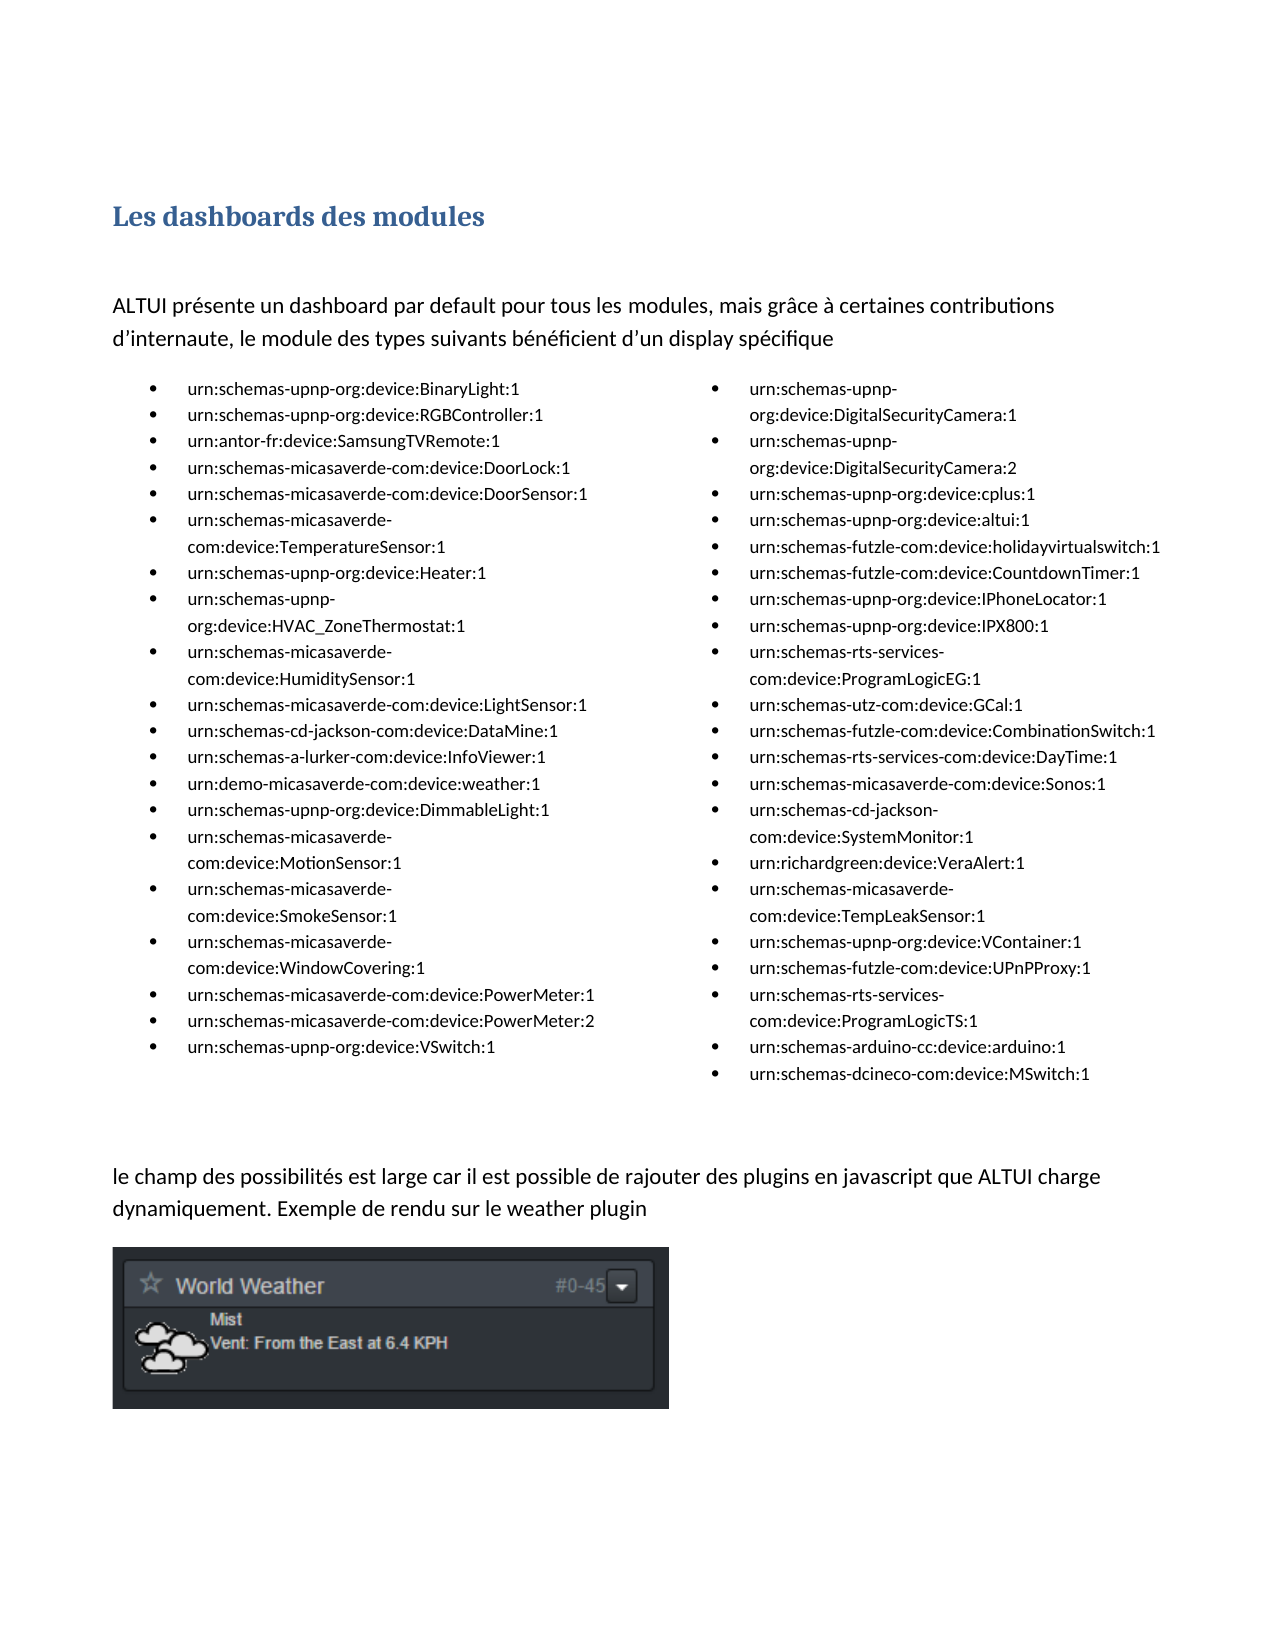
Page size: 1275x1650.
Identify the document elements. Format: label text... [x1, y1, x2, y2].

list urn:schemas-utz-com:device:GCal:1 [712, 693, 1162, 716]
list urn:schemas-upnp-org:device:RGBController:1 [150, 403, 601, 426]
list urn:schemas-upnp-org:device:VContainer:1 [712, 930, 1162, 953]
list urn:schemas-micasaverde-com:device:WindowCovering:1 [150, 930, 601, 979]
picture [112, 1247, 669, 1409]
list urn:schemas-upnp-org:device:DigitalSecurityCamera:2 [712, 429, 1162, 479]
list urn:demo-micasaverde-com:device:weather:1 [150, 772, 601, 795]
list urn:schemas-upnp-org:device:VSwitch:1 [150, 1036, 601, 1058]
list urn:schemas-dcineco-com:device:MSwitch:1 [712, 1062, 1162, 1085]
list urn:richardgreen:device:VeraAlert:1 [712, 851, 1162, 874]
list urn:schemas-cd-jackson-com:device:DataMine:1 [150, 719, 601, 742]
list urn:schemas-micasaverde-com:device:SmokeSensor:1 [150, 877, 601, 927]
list urn:schemas-micasaverde-com:device:TempLeakSensor:1 [712, 877, 1162, 927]
list urn:schemas-arduino-cc:device:arduino:1 [712, 1036, 1162, 1058]
list urn:antor-fr:device:SamsungTVRemote:1 [150, 429, 601, 452]
text le champ des possibilités est large car il est possible de rajouter des plugins en javascript que ALTUI charge dynamiquement. Exemple de rendu sur le weather plugin [112, 1162, 1162, 1222]
list urn:schemas-micasaverde-com:device:DoorLock:1 [150, 456, 601, 479]
list urn:schemas-micasaverde-com:device:PowerMeter:2 [150, 1009, 601, 1032]
list urn:schemas-micasaverde-com:device:LightSensor:1 [150, 693, 601, 716]
list urn:schemas-upnp-org:device:altui:1 [712, 508, 1162, 531]
text ALTUI présente un dashboard par default pour tous les modules, mais grâce à certaines contributions d’internaute, le module des types suivants bénéficient d’un display spécifique [112, 292, 1162, 352]
list urn:schemas-micasaverde-com:device:DoorSensor:1 [150, 482, 601, 505]
list urn:schemas-rts-services-com:device:ProgramLogicEG:1 [712, 640, 1162, 689]
list urn:schemas-upnp-org:device:DimmableLight:1 [150, 798, 601, 821]
list urn:schemas-a-lurker-com:device:InfoViewer:1 [150, 746, 601, 769]
list urn:schemas-futzle-com:device:CombinationSwitch:1 [712, 719, 1162, 742]
list urn:schemas-futzle-com:device:CountdownTimer:1 [712, 561, 1162, 584]
list urn:schemas-micasaverde-com:device:Sonos:1 [712, 772, 1162, 795]
list urn:schemas-upnp-org:device:Heater:1 [150, 561, 601, 584]
list urn:schemas-upnp-org:device:IPX800:1 [712, 614, 1162, 637]
list urn:schemas-micasaverde-com:device:MotionSensor:1 [150, 825, 601, 874]
list urn:schemas-cd-jackson-com:device:SystemMonitor:1 [712, 798, 1162, 848]
list urn:schemas-rts-services-com:device:ProgramLogicTS:1 [712, 983, 1162, 1032]
list urn:schemas-rts-services-com:device:DayTime:1 [712, 746, 1162, 769]
list urn:schemas-upnp-org:device:BinaryLight:1 [150, 377, 601, 400]
list urn:schemas-upnp-org:device:cplus:1 [712, 482, 1162, 505]
list urn:schemas-micasaverde-com:device:HumiditySensor:1 [150, 640, 601, 689]
list urn:schemas-micasaverde-com:device:TemperatureSensor:1 [150, 508, 601, 558]
list urn:schemas-futzle-com:device:UPnPProxy:1 [712, 957, 1162, 979]
list urn:schemas-upnp-org:device:HVAC_ZoneThermostat:1 [150, 588, 601, 637]
list urn:schemas-micasaverde-com:device:PowerMeter:1 [150, 983, 601, 1006]
list urn:schemas-futzle-com:device:holidayvirtualswitch:1 [712, 535, 1162, 558]
list urn:schemas-upnp-org:device:IPhoneLocator:1 [712, 588, 1162, 611]
subtitle Les dashboards des modules [112, 200, 1162, 233]
list urn:schemas-upnp-org:device:DigitalSecurityCamera:1 [712, 377, 1162, 426]
